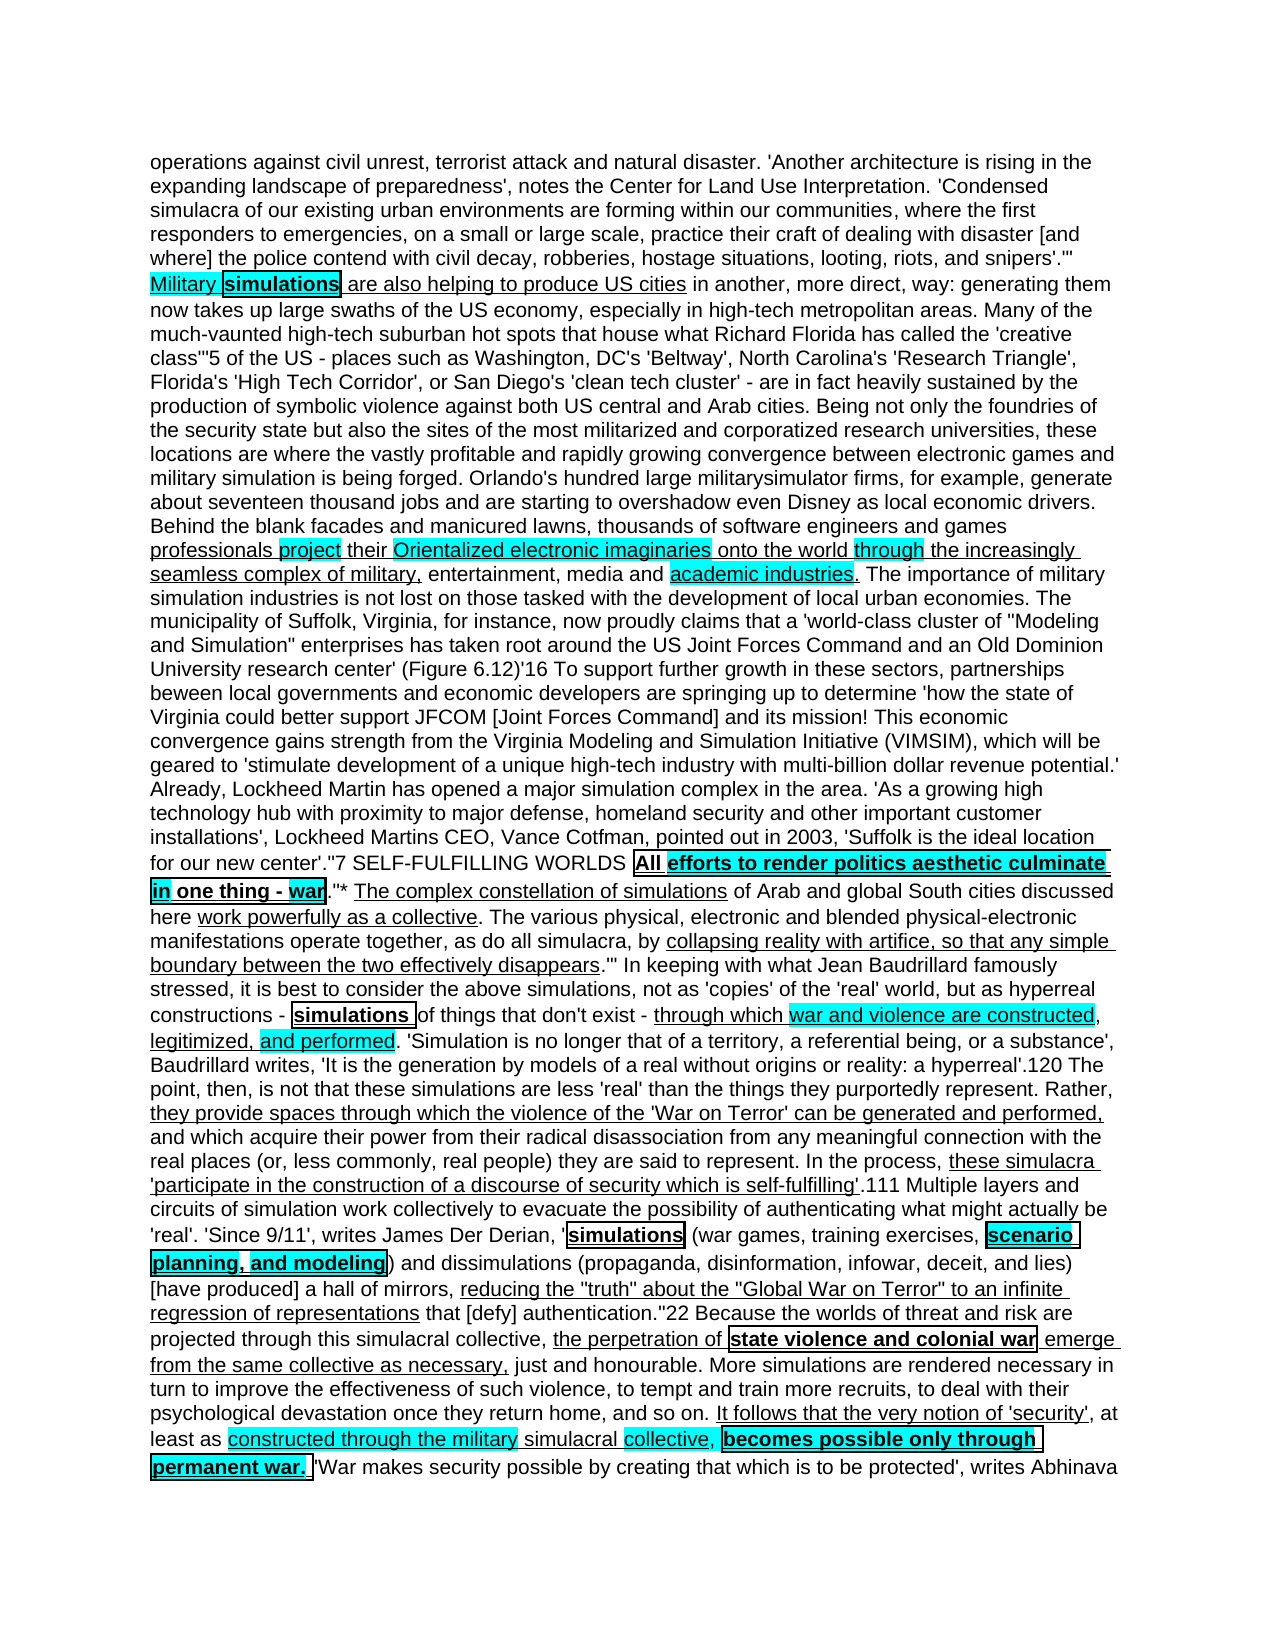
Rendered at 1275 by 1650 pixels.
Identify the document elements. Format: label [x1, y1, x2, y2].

text [150, 150, 1125, 1481]
